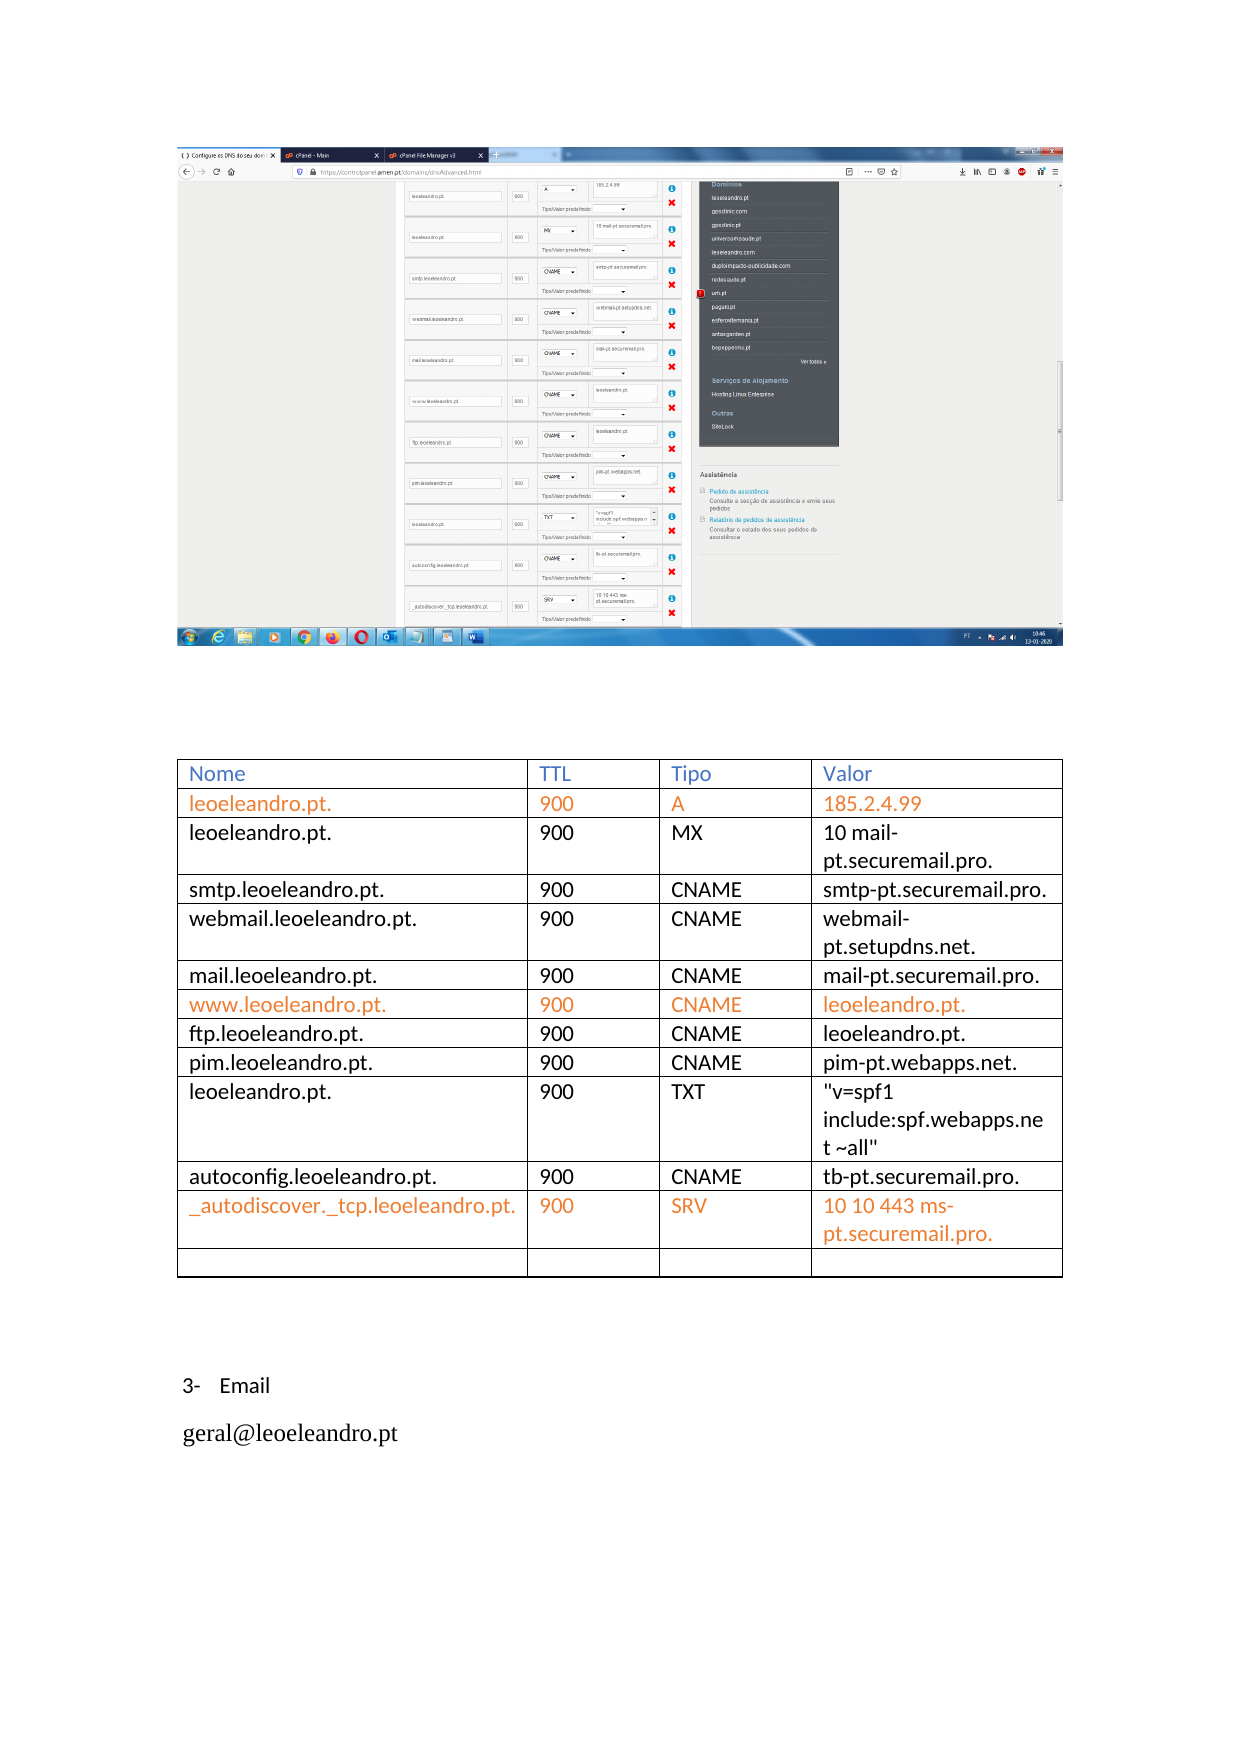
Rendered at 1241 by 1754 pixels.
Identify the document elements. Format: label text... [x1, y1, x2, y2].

table_cell leoeleandro.pt. [812, 1019, 1062, 1047]
table_cell 900 [528, 1162, 659, 1190]
table_cell _autodiscover._tcp.leoeleandro.pt. [178, 1191, 527, 1247]
table_cell A [660, 789, 811, 817]
table_cell 10 10 443 ms-pt.securemail.pro. [812, 1191, 1062, 1247]
table_cell mail.leoeleandro.pt. [178, 961, 527, 989]
table_cell leoeleandro.pt. [178, 789, 527, 817]
table_cell CNAME [660, 961, 811, 989]
table_cell "v=spf1 include:spf.webapps.net ~all" [812, 1077, 1062, 1161]
table_cell smtp.leoeleandro.pt. [178, 875, 527, 903]
table_cell pim.leoeleandro.pt. [178, 1048, 527, 1076]
list Email [182, 1371, 1063, 1399]
table_header Nome [178, 760, 527, 788]
table_cell CNAME [660, 1048, 811, 1076]
table_cell SRV [660, 1191, 811, 1247]
table_cell 185.2.4.99 [812, 789, 1062, 817]
table_cell tb-pt.securemail.pro. [812, 1162, 1062, 1190]
table_cell 900 [528, 1191, 659, 1247]
table_header Valor [812, 760, 1062, 788]
table_cell 10 mail-pt.securemail.pro. [812, 818, 1062, 874]
table_cell CNAME [660, 875, 811, 903]
text geral@leoeleandro.pt [177, 1418, 1063, 1447]
table_cell TXT [660, 1077, 811, 1161]
table_cell autoconfig.leoeleandro.pt. [178, 1162, 527, 1190]
table_cell webmail.leoeleandro.pt. [178, 904, 527, 960]
table_cell 900 [528, 1048, 659, 1076]
table_cell 900 [528, 904, 659, 960]
table_cell 900 [528, 818, 659, 874]
table_cell [178, 1249, 527, 1276]
table_cell 900 [528, 875, 659, 903]
table_cell [528, 1249, 659, 1276]
picture [177, 147, 1063, 646]
table_cell smtp-pt.securemail.pro. [812, 875, 1062, 903]
table_cell mail-pt.securemail.pro. [812, 961, 1062, 989]
table_cell ftp.leoeleandro.pt. [178, 1019, 527, 1047]
table_cell MX [660, 818, 811, 874]
table_cell www.leoeleandro.pt. [178, 990, 527, 1018]
table_cell CNAME [660, 990, 811, 1018]
table_cell CNAME [660, 1019, 811, 1047]
table_cell leoeleandro.pt. [812, 990, 1062, 1018]
table_cell CNAME [660, 1162, 811, 1190]
table_cell leoeleandro.pt. [178, 1077, 527, 1161]
table_cell 900 [528, 990, 659, 1018]
table_cell CNAME [660, 904, 811, 960]
table_cell leoeleandro.pt. [178, 818, 527, 874]
table_cell 900 [528, 1019, 659, 1047]
table_cell [812, 1249, 1062, 1276]
table_cell 900 [528, 961, 659, 989]
table_cell 900 [528, 789, 659, 817]
table_cell [660, 1249, 811, 1276]
table_cell webmail-pt.setupdns.net. [812, 904, 1062, 960]
table_header Tipo [660, 760, 811, 788]
table_cell 900 [528, 1077, 659, 1161]
table_cell pim-pt.webapps.net. [812, 1048, 1062, 1076]
table_header TTL [528, 760, 659, 788]
